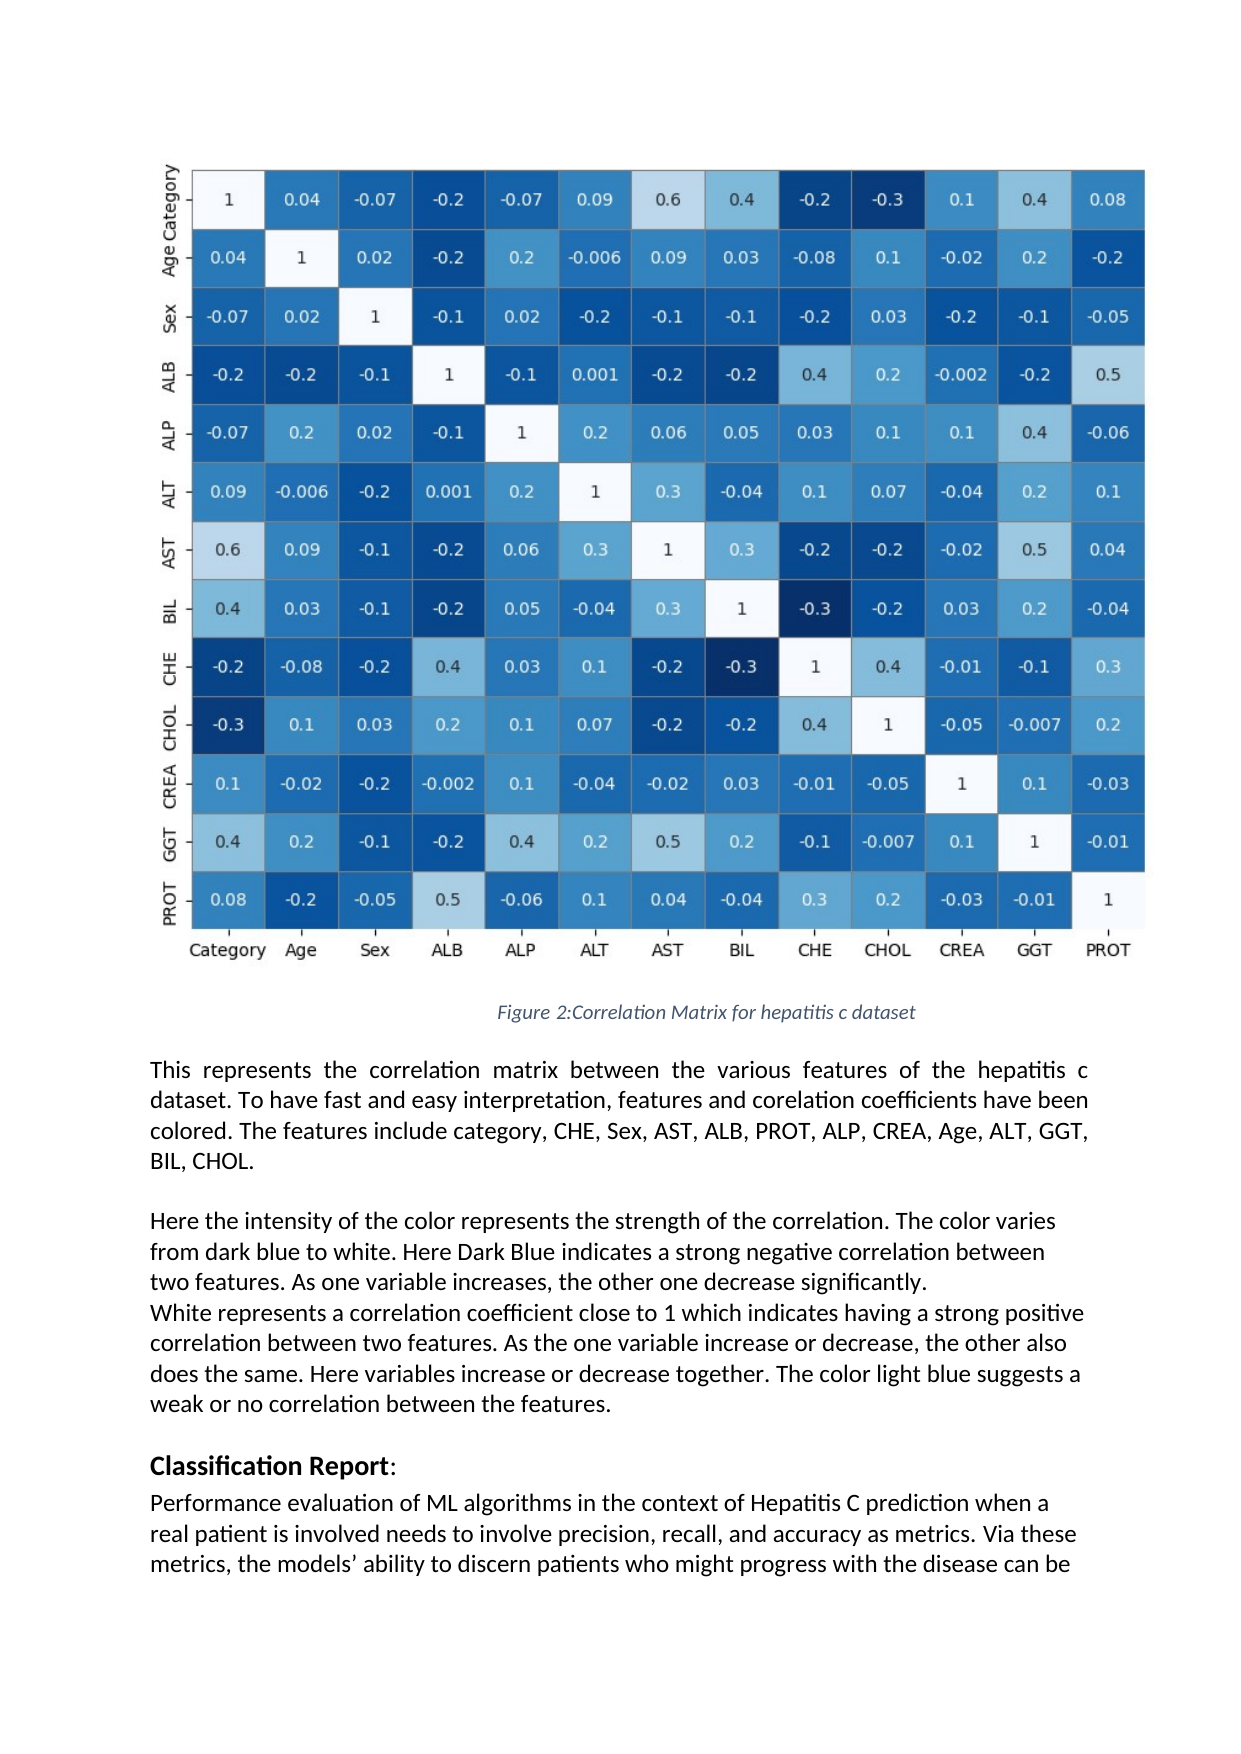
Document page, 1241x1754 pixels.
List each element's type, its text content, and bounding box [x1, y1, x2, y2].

text Classification Report: [150, 1448, 1090, 1482]
text Here the intensity of the color represents the strength of the correlation. The color varies from dark blue to white. Here Dark Blue indicates a strong negative correlation between two features. As one variable increases, the other one decrease significantly. White represents a correlation coefficient close to 1 which indicates having a strong positive correlation between two features. As the one variable increase or decrease, the other also does the same. Here variables increase or decrease together. The color light blue suggests a weak or no correlation between the features. [150, 1205, 1090, 1419]
text This represents the correlation matrix between the various features of the hepatitis c dataset. To have fast and easy interpretation, features and corelation coefficients have been colored. The features include category, CHE, Sex, AST, ALB, PROT, ALP, CREA, Age, ALT, GGT, BIL, CHOL. [150, 1054, 1090, 1176]
picture [150, 150, 1155, 971]
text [150, 1487, 1090, 1579]
text Figure 2:Correlation Matrix for hepatitis c dataset [150, 999, 1090, 1025]
